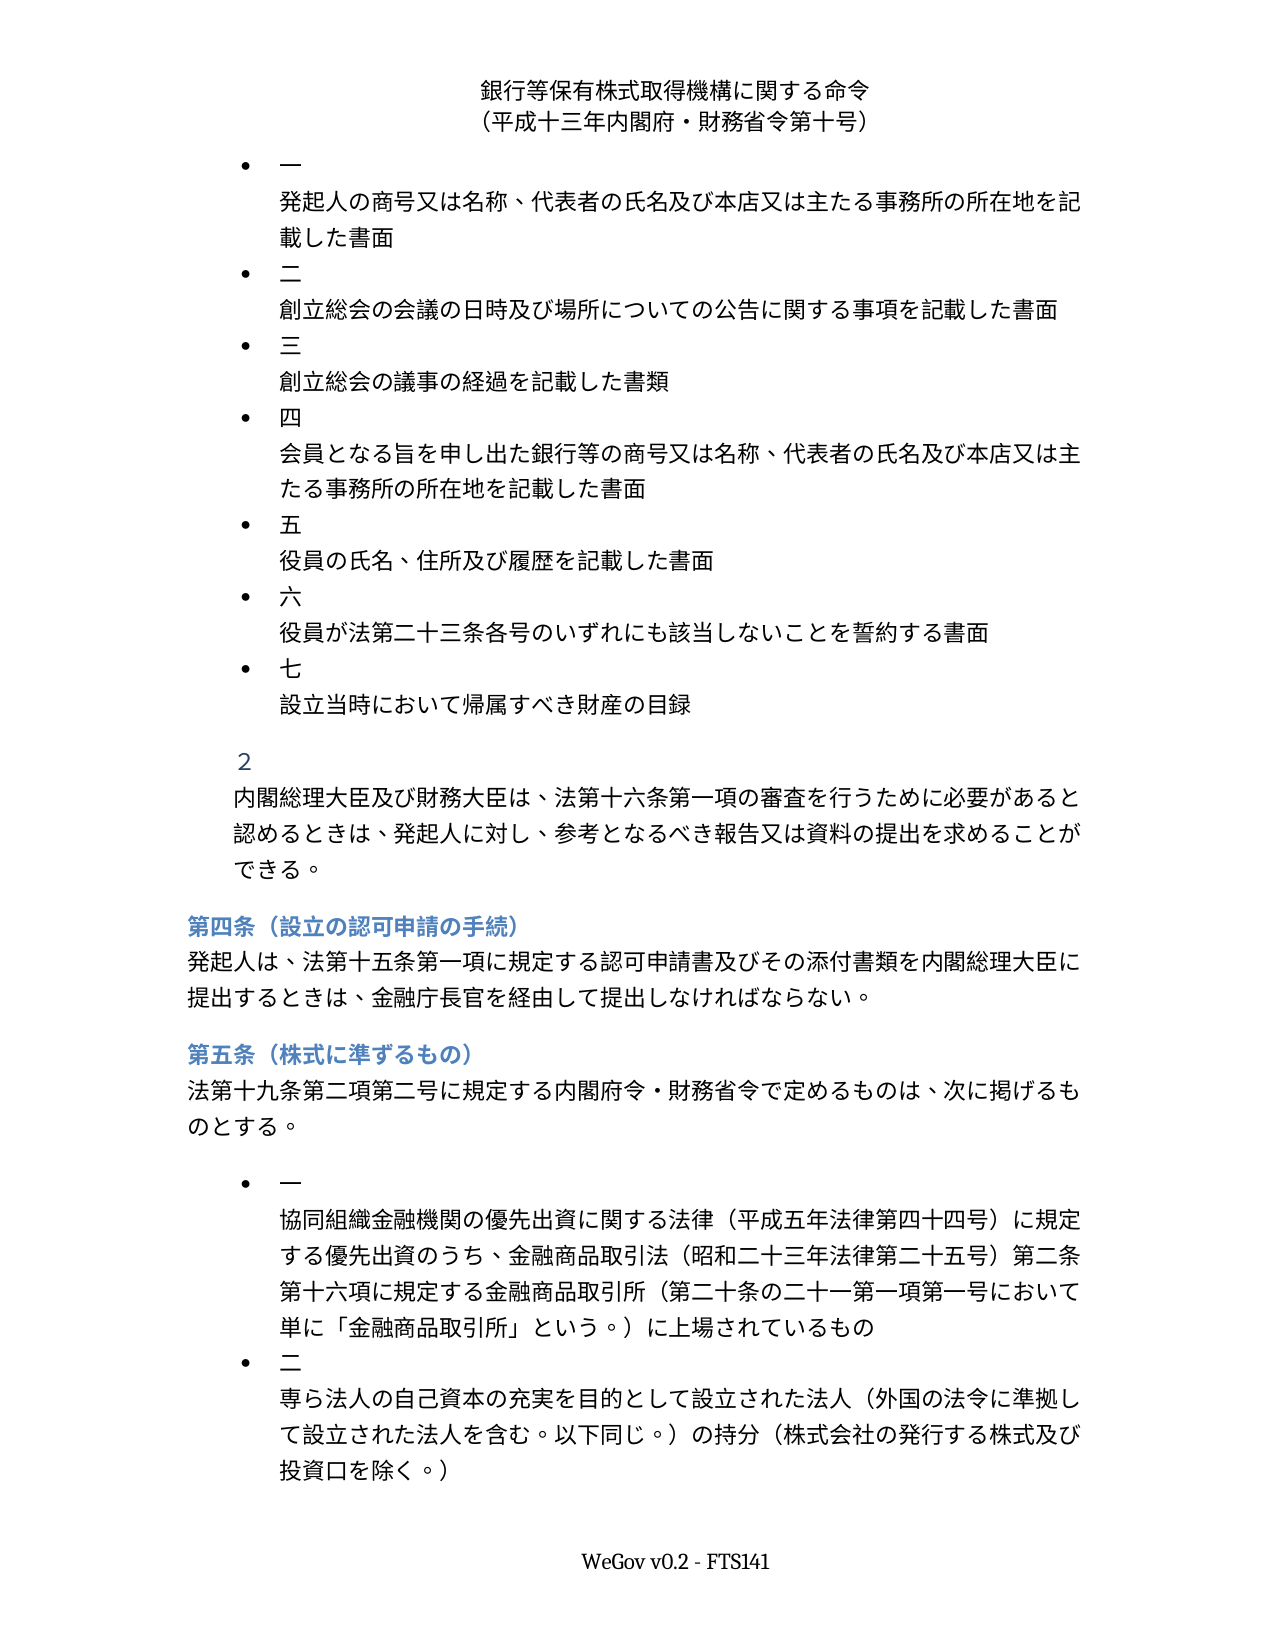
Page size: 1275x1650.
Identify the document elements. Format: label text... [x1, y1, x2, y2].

text 発起人は、法第十五条第一項に規定する認可申請書及びその添付書類を内閣総理大臣に提出するときは、金融庁長官を経由して提出しなければならない。 [187, 946, 1087, 1013]
subtitle ２ [233, 746, 1087, 777]
subtitle 第五条（株式に準ずるもの） [187, 1039, 1087, 1070]
list 六 役員が法第二十三条各号のいずれにも該当しないことを誓約する書面 [242, 581, 1087, 648]
subtitle 第四条（設立の認可申請の手続） [187, 910, 1087, 942]
text 内閣総理大臣及び財務大臣は、法第十六条第一項の審査を行うために必要があると認めるときは、発起人に対し、参考となるべき報告又は資料の提出を求めることができる。 [233, 782, 1087, 885]
list 五 役員の氏名、住所及び履歴を記載した書面 [242, 509, 1087, 577]
list 四 会員となる旨を申し出た銀行等の商号又は名称、代表者の氏名及び本店又は主たる事務所の所在地を記載した書面 [242, 402, 1087, 505]
list 二 創立総会の会議の日時及び場所についての公告に関する事項を記載した書面 [242, 258, 1087, 325]
list 二 専ら法人の自己資本の充実を目的として設立された法人（外国の法令に準拠して設立された法人を含む。以下同じ。）の持分（株式会社の発行する株式及び投資口を除く。） [242, 1347, 1087, 1486]
list 一 発起人の商号又は名称、代表者の氏名及び本店又は主たる事務所の所在地を記載した書面 [242, 150, 1087, 253]
list 一 協同組織金融機関の優先出資に関する法律（平成五年法律第四十四号）に規定する優先出資のうち、金融商品取引法（昭和二十三年法律第二十五号）第二条第十六項に規定する金融商品取引所（第二十条の二十一第一項第一号において単に「金融商品取引所」という。）に上場されているもの [242, 1168, 1087, 1343]
list 七 設立当時において帰属すべき財産の目録 [242, 653, 1087, 720]
text 法第十九条第二項第二号に規定する内閣府令・財務省令で定めるものは、次に掲げるものとする。 [187, 1075, 1087, 1142]
list 三 創立総会の議事の経過を記載した書類 [242, 330, 1087, 397]
